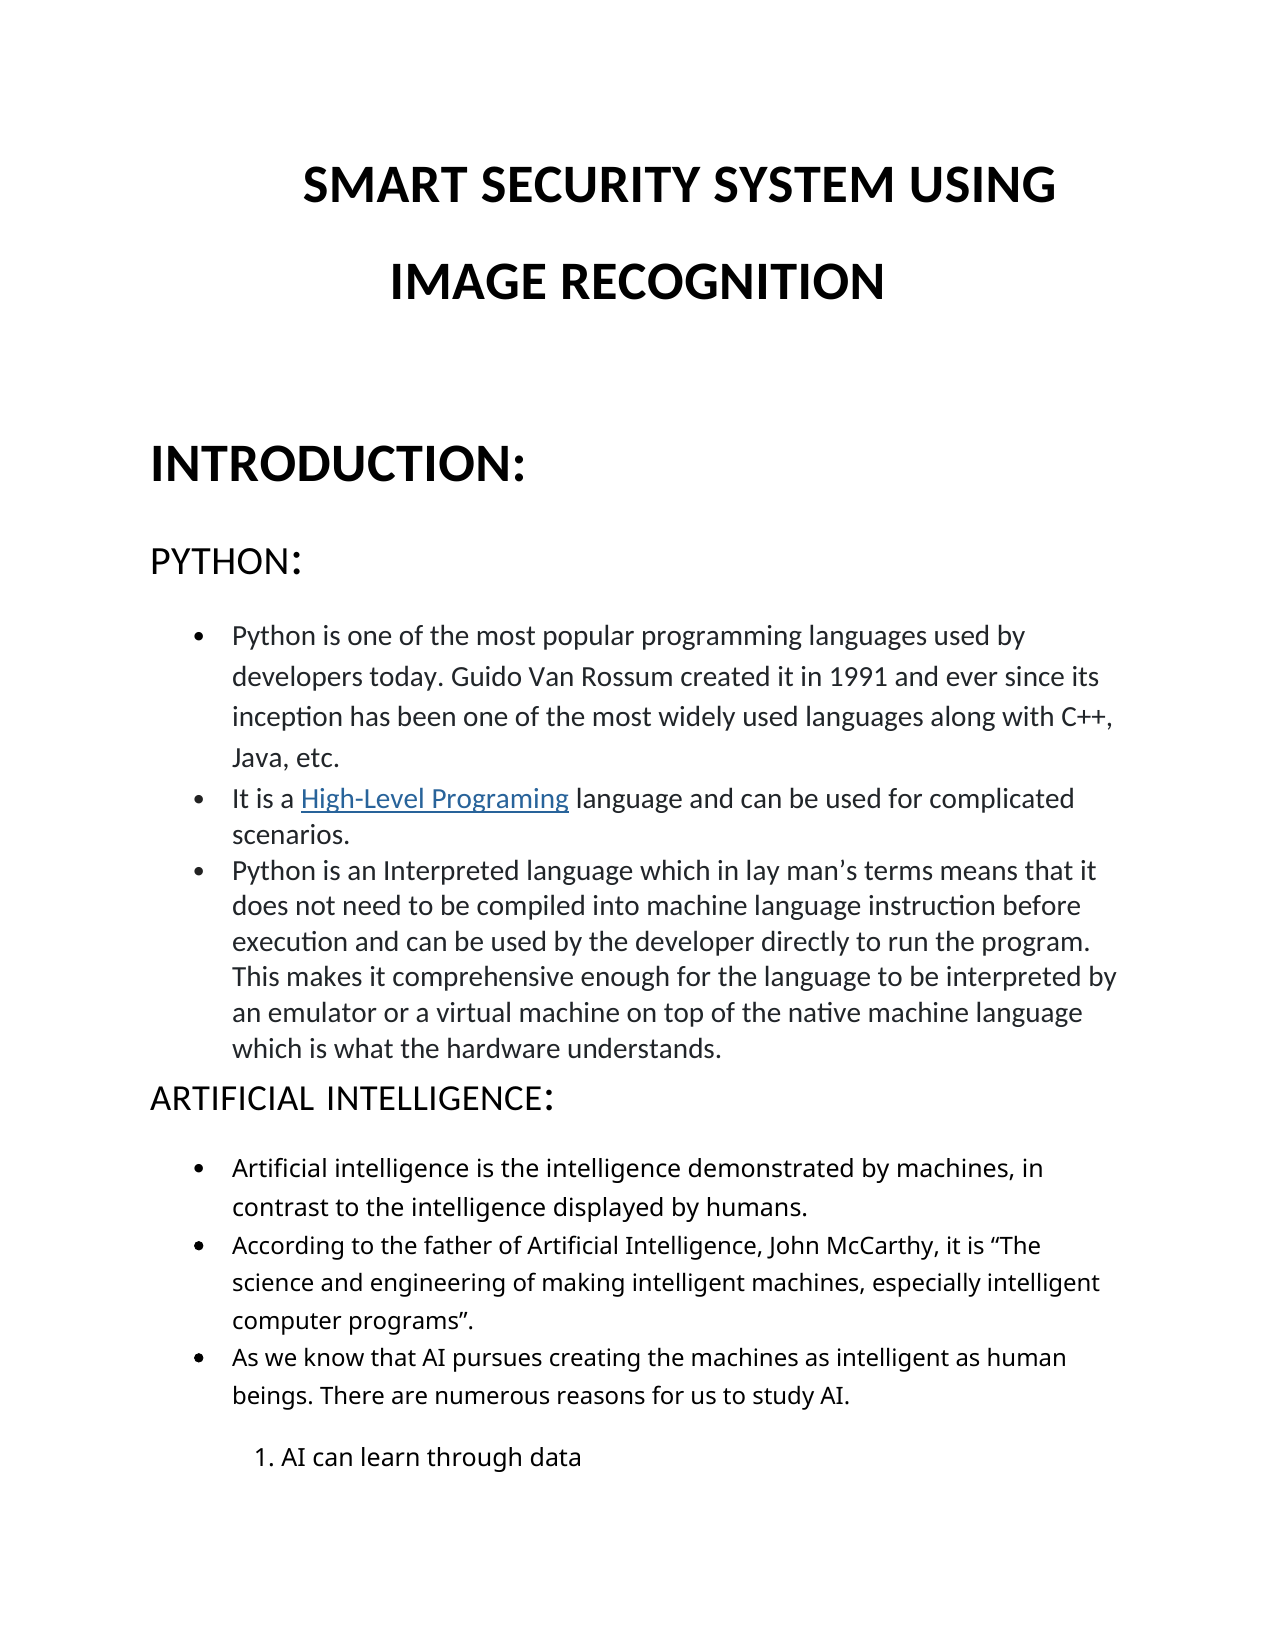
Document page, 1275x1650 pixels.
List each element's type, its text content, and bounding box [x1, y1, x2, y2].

list Python is one of the most popular programming languages used by developers today. Guido Van Rossum created it in 1991 and ever since its inception has been one of the most widely used languages along with C++, Java, etc. [194, 617, 1125, 775]
list Artificial intelligence is the intelligence demonstrated by machines, in contrast to the intelligence displayed by humans. [194, 1151, 1125, 1224]
text IMAGE RECOGNITION [150, 247, 1125, 313]
text SMART SECURITY SYSTEM USING [150, 150, 1125, 216]
list It is a High-Level Programing language and can be used for complicated scenarios. [194, 780, 1125, 852]
list As we know that AI pursues creating the machines as intelligent as human beings. There are numerous reasons for us to study AI. [194, 1341, 1125, 1411]
text artificial intelligence: [150, 1065, 1125, 1121]
list Python is an Interpreted language which in lay man’s terms means that it does not need to be compiled into machine language instruction before execution and can be used by the developer directly to run the program. This makes it comprehensive enough for the language to be interpreted by an emulator or a virtual machine on top of the native machine language which is what the hardware understands. [194, 852, 1125, 1065]
subtitle 1. AI can learn through data [150, 1437, 1120, 1474]
list According to the father of Artificial Intelligence, John McCarthy, it is “The science and engineering of making intelligent machines, especially intelligent computer programs”. [194, 1229, 1125, 1336]
text INTRODUCTION: [150, 429, 1125, 495]
text python: [150, 526, 1125, 587]
